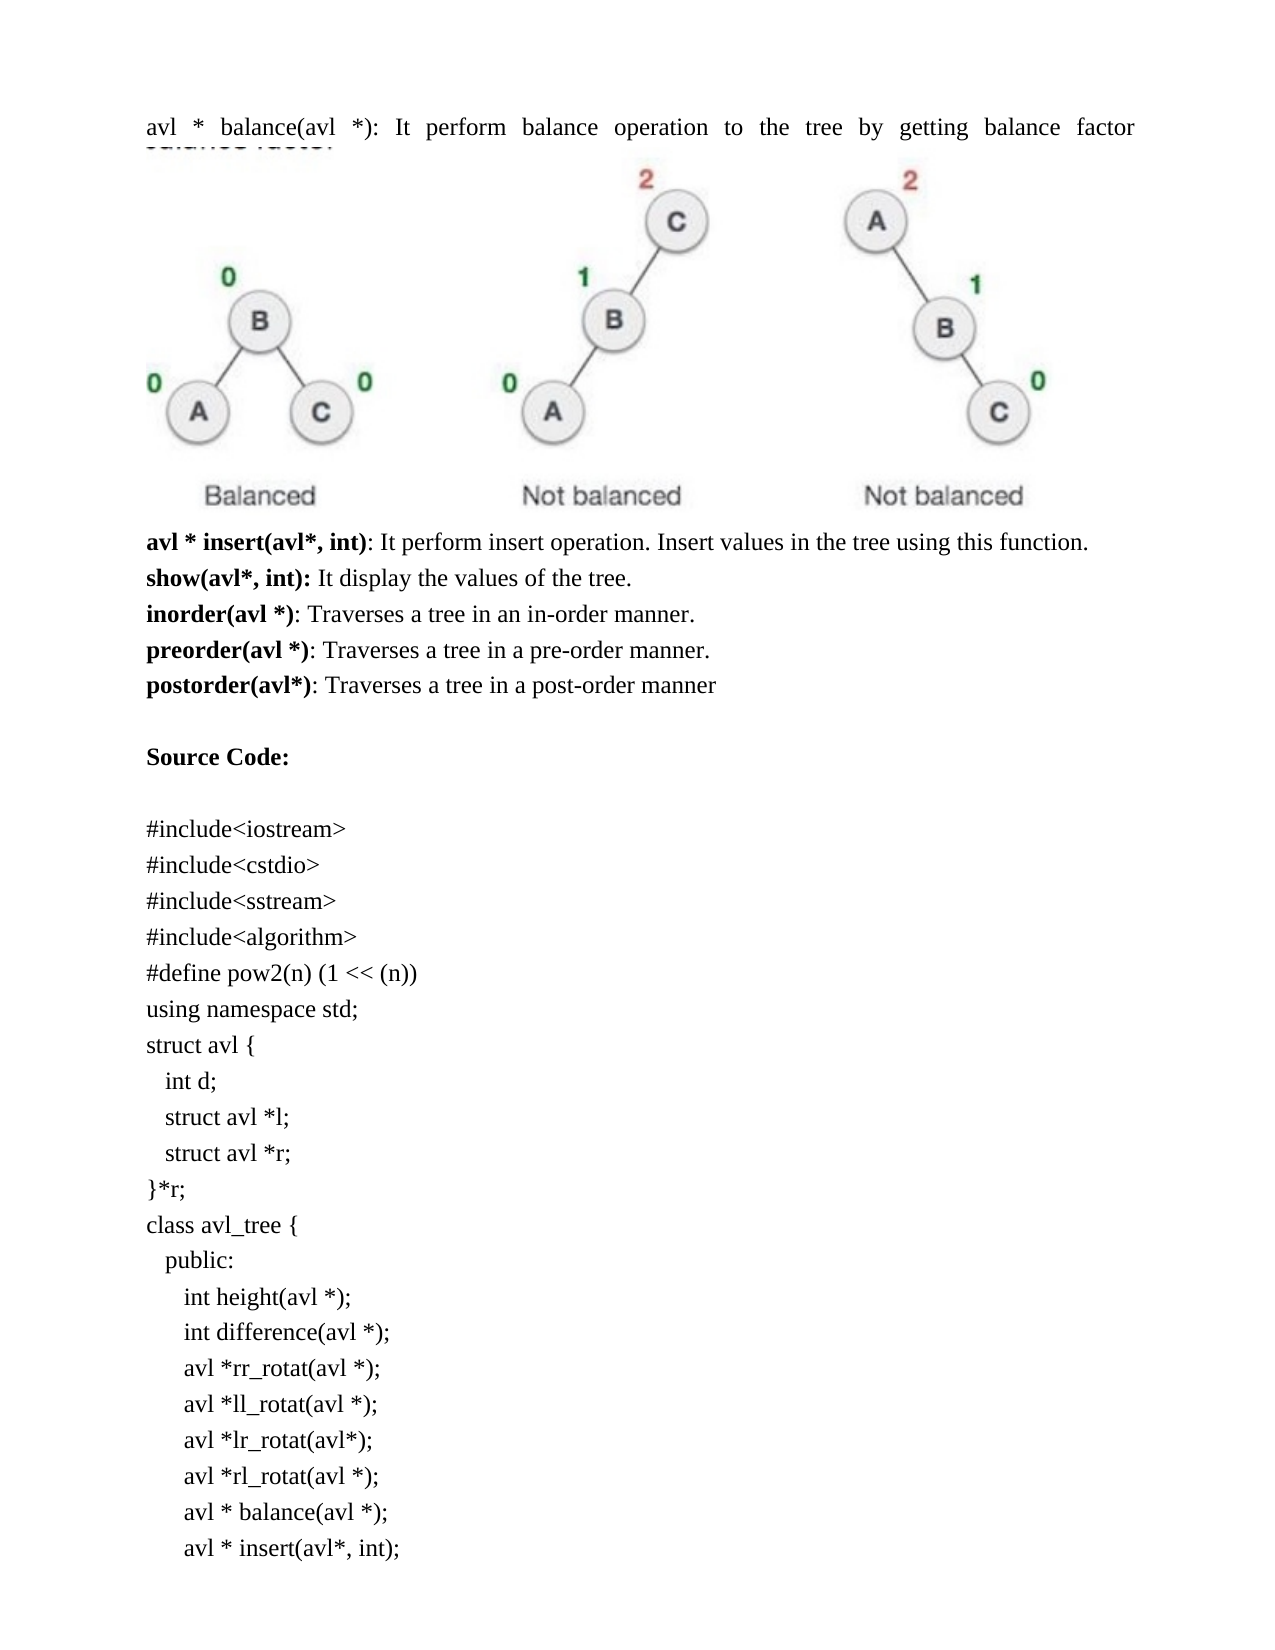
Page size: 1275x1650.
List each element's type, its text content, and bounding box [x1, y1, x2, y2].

text int height(avl *); [146, 1282, 1136, 1310]
text avl * insert(avl*, int); [146, 1533, 1136, 1562]
text #include<sstream> [146, 886, 1136, 915]
text inorder(avl *): Traverses a tree in an in-order manner. [146, 599, 1136, 627]
text Source Code: [146, 742, 1136, 771]
text struct avl { [146, 1030, 1136, 1059]
text #include<iostream> [146, 814, 1136, 843]
text avl *rr_rotat(avl *); [146, 1353, 1136, 1382]
text public: [146, 1246, 1136, 1274]
text avl *ll_rotat(avl *); [146, 1389, 1136, 1418]
text int d; [146, 1066, 1136, 1095]
text struct avl *l; [146, 1102, 1136, 1131]
text #define pow2(n) (1 << (n)) [146, 958, 1136, 987]
text struct avl *r; [146, 1138, 1136, 1167]
text postorder(avl*): Traverses a tree in a post-order manner [146, 671, 1136, 699]
text using namespace std; [146, 994, 1136, 1023]
text show(avl*, int): It display the values of the tree. [146, 563, 1136, 592]
text class avl_tree { [146, 1210, 1136, 1238]
picture [146, 147, 1086, 520]
text avl * balance(avl *); [146, 1497, 1136, 1526]
text preorder(avl *): Traverses a tree in a pre-order manner. [146, 635, 1136, 663]
text avl *lr_rotat(avl*); [146, 1425, 1136, 1454]
text int difference(avl *); [146, 1317, 1136, 1346]
text #include<algorithm> [146, 922, 1136, 951]
text #include<cstdio> [146, 850, 1136, 879]
text avl * insert(avl*, int): It perform insert operation. Insert values in the tree using this function. [146, 527, 1136, 556]
text }*r; [146, 1174, 1136, 1202]
text avl *rl_rotat(avl *); [146, 1461, 1136, 1490]
